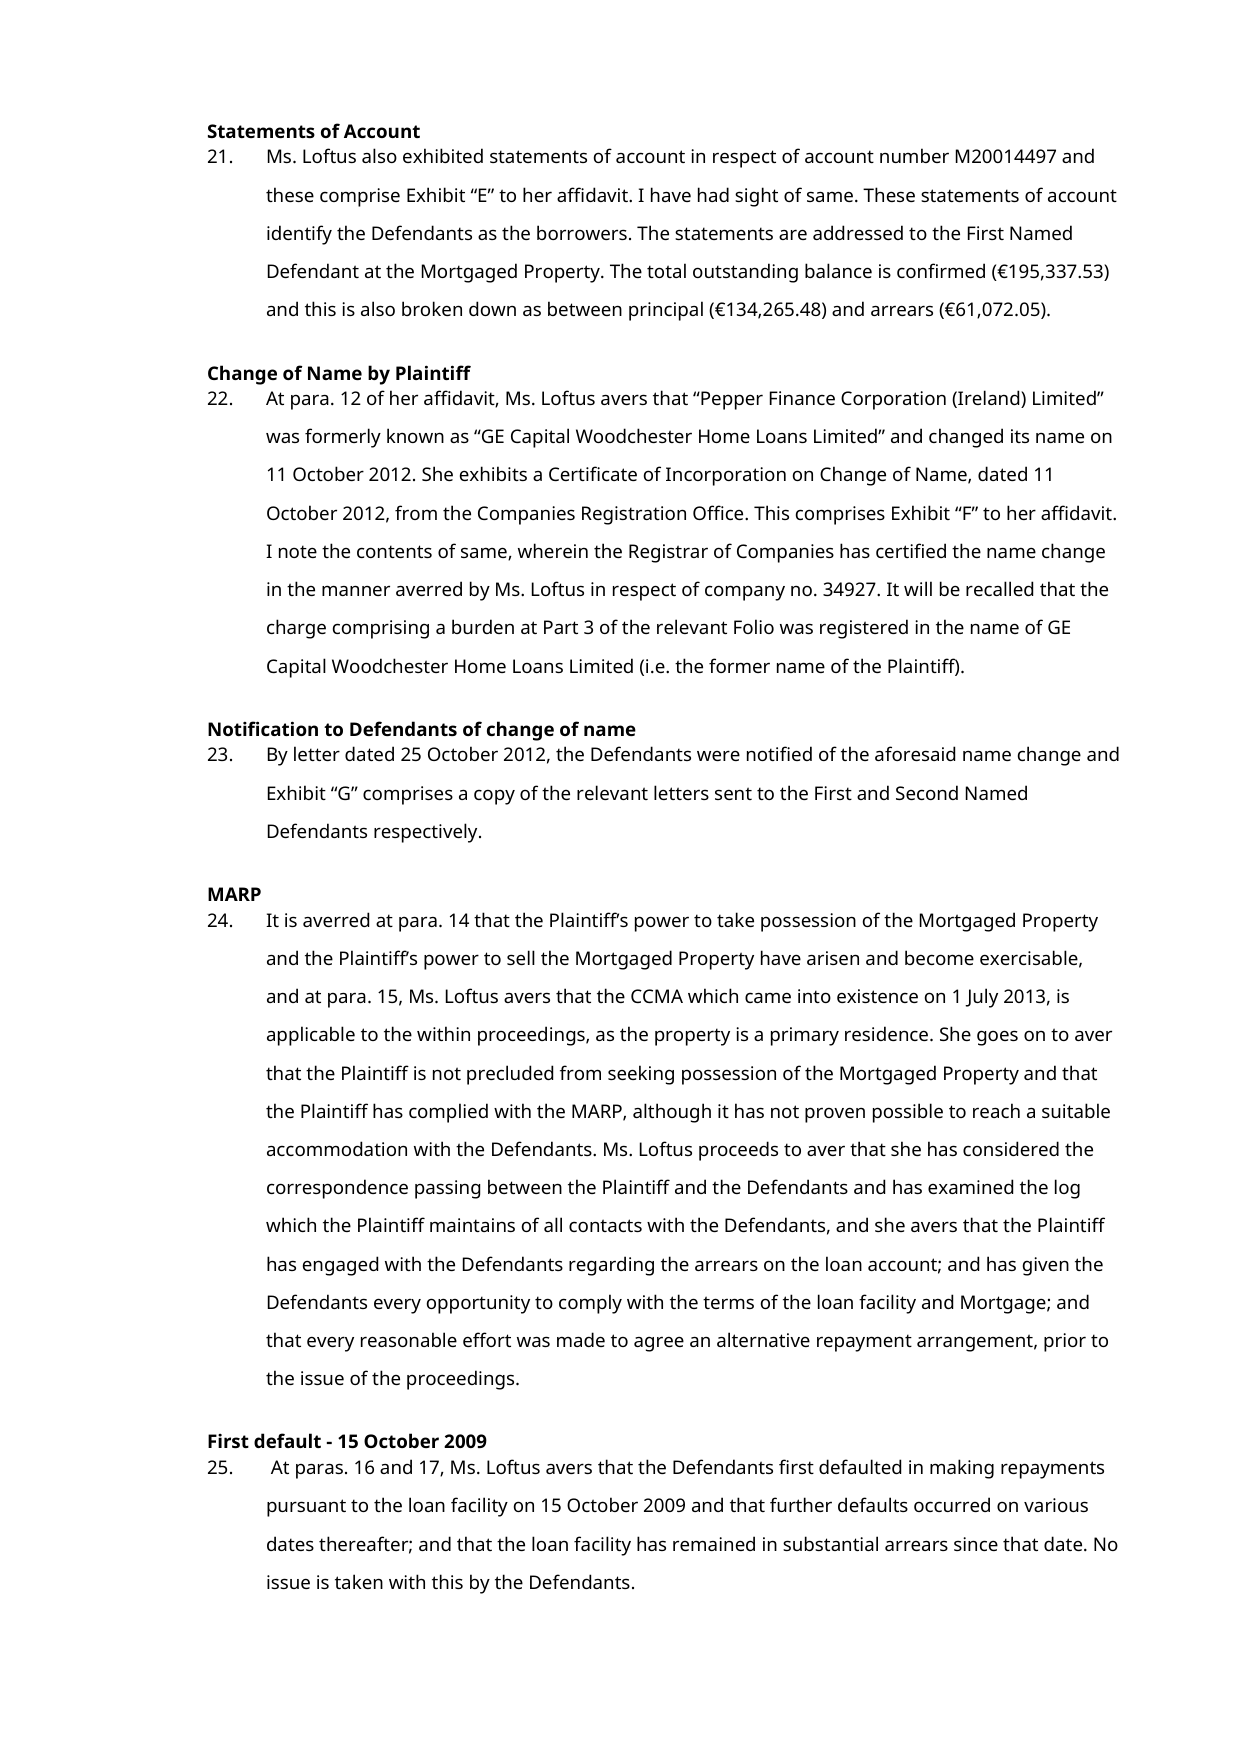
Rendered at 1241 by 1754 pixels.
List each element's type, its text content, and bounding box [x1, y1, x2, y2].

subtitle Change of Name by Plaintiff [207, 360, 1122, 385]
text 21. Ms. Loftus also exhibited statements of account in respect of account number M20014497 and these comprise Exhibit “E” to her affidavit. I have had sight of same. These statements of account identify the Defendants as the borrowers. The statements are addressed to the First Named Defendant at the Mortgaged Property. The total outstanding balance is confirmed (€195,337.53) and this is also broken down as between principal (€134,265.48) and arrears (€61,072.05). [207, 144, 1122, 322]
subtitle MARP [207, 881, 1122, 907]
subtitle Statements of Account [207, 118, 1122, 144]
text 25. At paras. 16 and 17, Ms. Loftus avers that the Defendants first defaulted in making repayments pursuant to the loan facility on 15 October 2009 and that further defaults occurred on various dates thereafter; and that the loan facility has remained in substantial arrears since that date. No issue is taken with this by the Defendants. [207, 1454, 1122, 1594]
subtitle Notification to Defendants of change of name [207, 716, 1122, 742]
text 22. At para. 12 of her affidavit, Ms. Loftus avers that “Pepper Finance Corporation (Ireland) Limited” was formerly known as “GE Capital Woodchester Home Loans Limited” and changed its name on 11 October 2012. She exhibits a Certificate of Incorporation on Change of Name, dated 11 October 2012, from the Companies Registration Office. This comprises Exhibit “F” to her affidavit. I note the contents of same, wherein the Registrar of Companies has certified the name change in the manner averred by Ms. Loftus in respect of company no. 34927. It will be recalled that the charge comprising a burden at Part 3 of the relevant Folio was registered in the name of GE Capital Woodchester Home Loans Limited (i.e. the former name of the Plaintiff). [207, 385, 1122, 678]
subtitle First default - 15 October 2009 [207, 1429, 1122, 1454]
text 24. It is averred at para. 14 that the Plaintiff’s power to take possession of the Mortgaged Property and the Plaintiff’s power to sell the Mortgaged Property have arisen and become exercisable, and at para. 15, Ms. Loftus avers that the CCMA which came into existence on 1 July 2013, is applicable to the within proceedings, as the property is a primary residence. She goes on to aver that the Plaintiff is not precluded from seeking possession of the Mortgaged Property and that the Plaintiff has complied with the MARP, although it has not proven possible to reach a suitable accommodation with the Defendants. Ms. Loftus proceeds to aver that she has considered the correspondence passing between the Plaintiff and the Defendants and has examined the log which the Plaintiff maintains of all contacts with the Defendants, and she avers that the Plaintiff has engaged with the Defendants regarding the arrears on the loan account; and has given the Defendants every opportunity to comply with the terms of the loan facility and Mortgage; and that every reasonable effort was made to agree an alternative repayment arrangement, prior to the issue of the proceedings. [207, 907, 1122, 1391]
text 23. By letter dated 25 October 2012, the Defendants were notified of the aforesaid name change and Exhibit “G” comprises a copy of the relevant letters sent to the First and Second Named Defendants respectively. [207, 742, 1122, 844]
